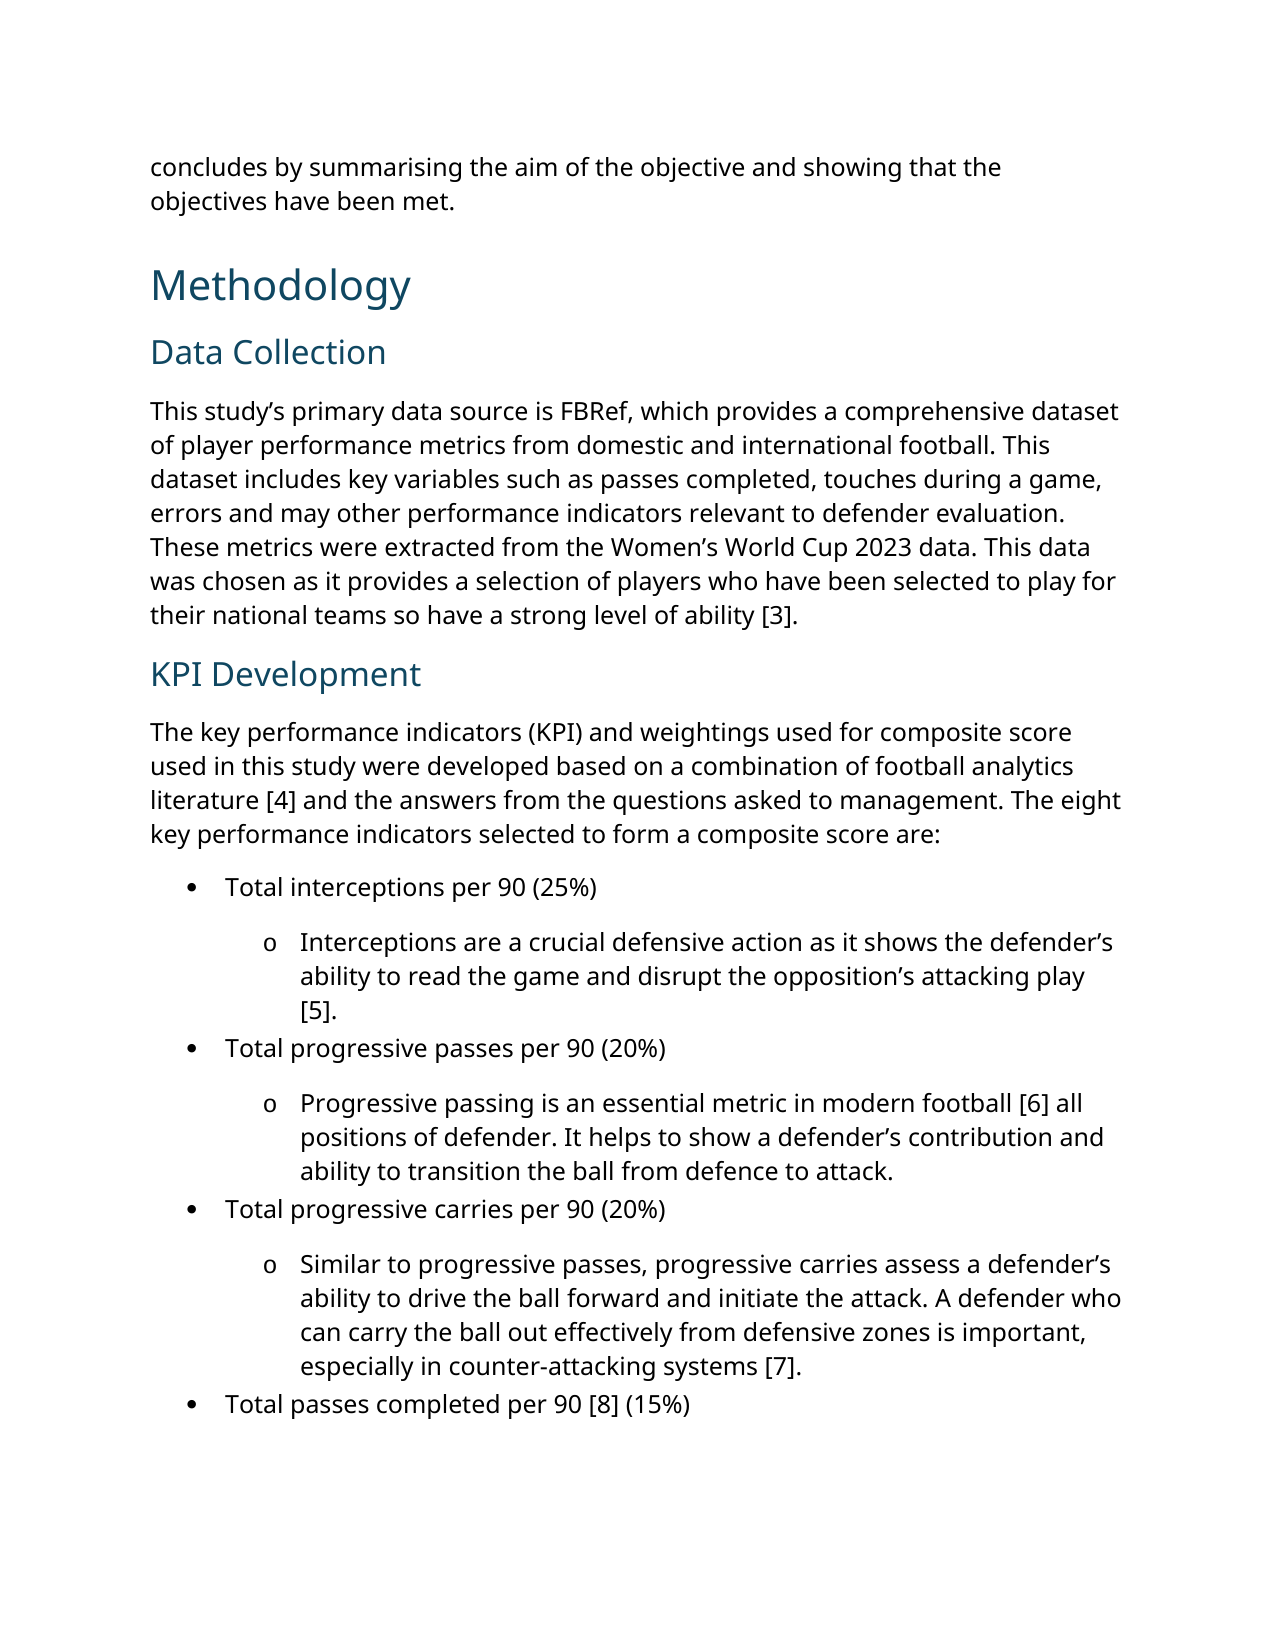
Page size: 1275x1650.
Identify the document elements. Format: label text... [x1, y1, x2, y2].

text This study’s primary data source is FBRef, which provides a comprehensive dataset of player performance metrics from domestic and international football. This dataset includes key variables such as passes completed, touches during a game, errors and may other performance indicators relevant to defender evaluation. These metrics were extracted from the Women’s World Cup 2023 data. This data was chosen as it provides a selection of players who have been selected to play for their national teams so have a strong level of ability [3]. [150, 393, 1125, 632]
list Progressive passing is an essential metric in modern football [6] all positions of defender. It helps to show a defender’s contribution and ability to transition the ball from defence to attack. [262, 1086, 1125, 1188]
subtitle Methodology [150, 256, 1125, 312]
subtitle KPI Development [150, 650, 1125, 696]
list Total progressive carries per 90 (20%) [187, 1192, 1125, 1226]
list Total progressive passes per 90 (20%) [187, 1031, 1125, 1065]
list Similar to progressive passes, progressive carries assess a defender’s ability to drive the ball forward and initiate the attack. A defender who can carry the ball out effectively from defensive zones is important, especially in counter-attacking systems [7]. [262, 1247, 1125, 1383]
subtitle Data Collection [150, 329, 1125, 374]
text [150, 150, 1125, 218]
text The key performance indicators (KPI) and weightings used for composite score used in this study were developed based on a combination of football analytics literature [4] and the answers from the questions asked to management. The eight key performance indicators selected to form a composite score are: [150, 714, 1125, 851]
list Total interceptions per 90 (25%) [187, 869, 1125, 904]
list Interceptions are a crucial defensive action as it shows the defender’s ability to read the game and disrupt the opposition’s attacking play [5]. [262, 924, 1125, 1027]
list Total passes completed per 90 [8] (15%) [187, 1387, 1125, 1421]
